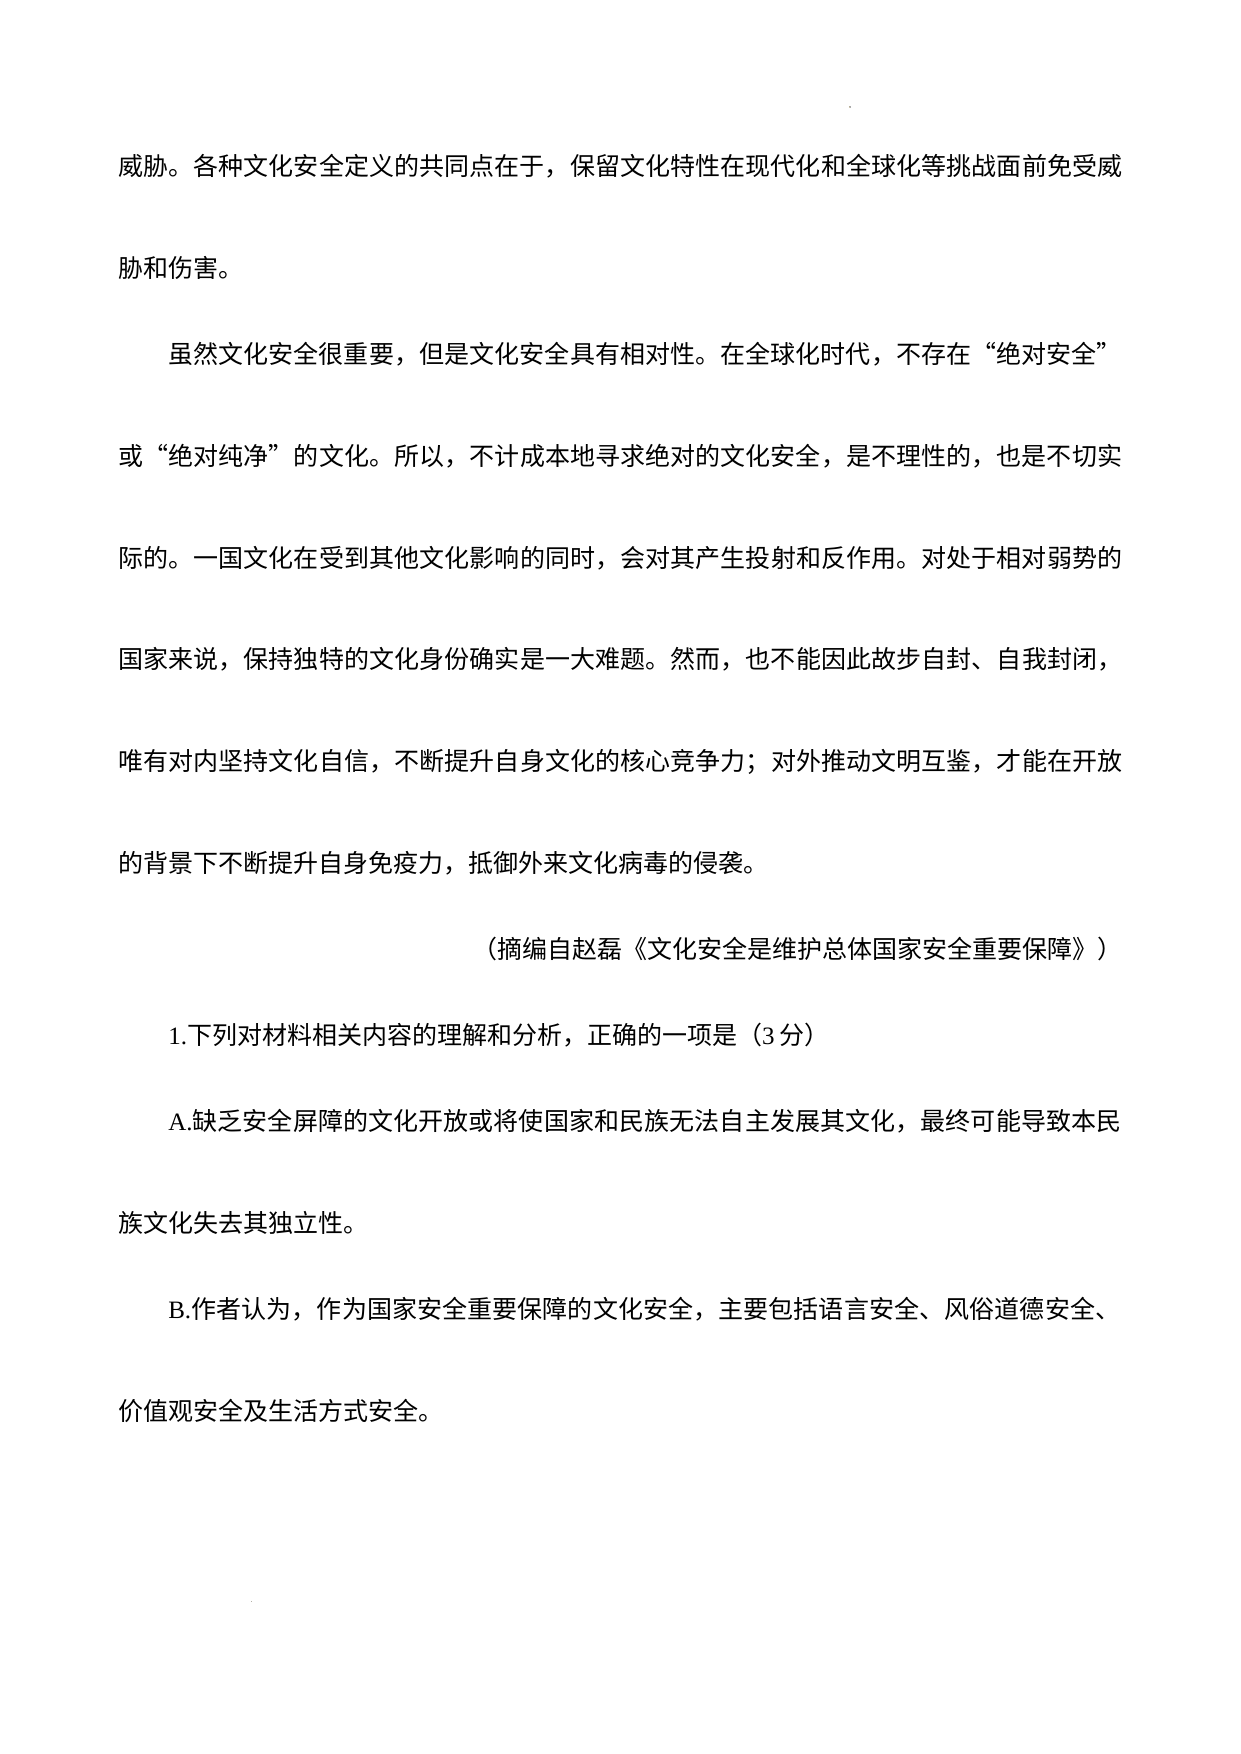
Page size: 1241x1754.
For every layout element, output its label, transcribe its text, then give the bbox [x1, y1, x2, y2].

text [118, 131, 1122, 300]
text （摘编自赵磊《文化安全是维护总体国家安全重要保障》） [118, 914, 1122, 982]
text 1.下列对材料相关内容的理解和分析，正确的一项是（3分） [118, 1000, 1122, 1068]
text A.缺乏安全屏障的文化开放或将使国家和民族无法自主发展其文化，最终可能导致本民族文化失去其独立性。 [118, 1086, 1122, 1256]
text 虽然文化安全很重要，但是文化安全具有相对性。在全球化时代，不存在“绝对安全”或“绝对纯净”的文化。所以，不计成本地寻求绝对的文化安全，是不理性的，也是不切实际的。一国文化在受到其他文化影响的同时，会对其产生投射和反作用。对处于相对弱势的国家来说，保持独特的文化身份确实是一大难题。然而，也不能因此故步自封、自我封闭，唯有对内坚持文化自信，不断提升自身文化的核心竞争力；对外推动文明互鉴，才能在开放的背景下不断提升自身免疫力，抵御外来文化病毒的侵袭。 [118, 318, 1122, 896]
text B.作者认为，作为国家安全重要保障的文化安全，主要包括语言安全、风俗道德安全、价值观安全及生活方式安全。 [118, 1274, 1122, 1444]
